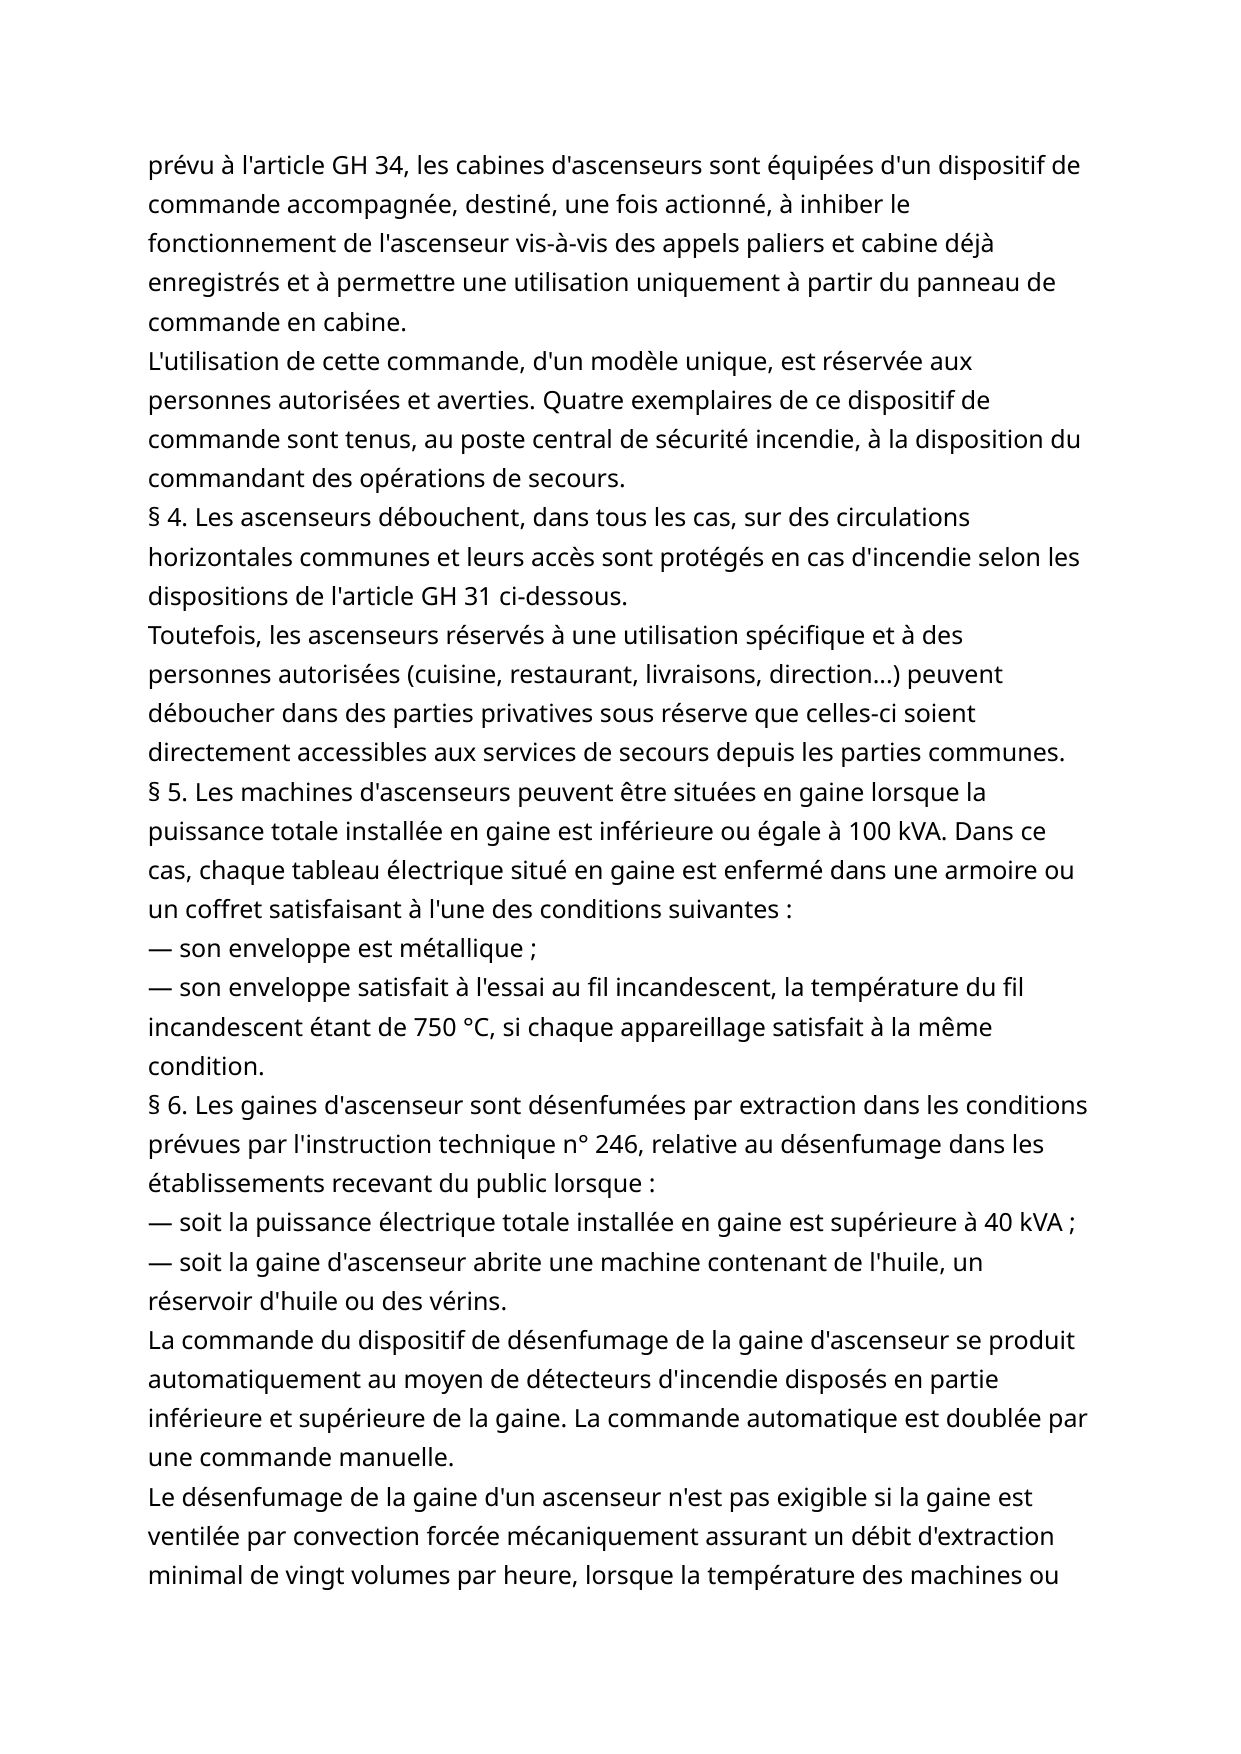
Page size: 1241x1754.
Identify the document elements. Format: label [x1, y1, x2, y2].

text [148, 148, 1093, 1592]
